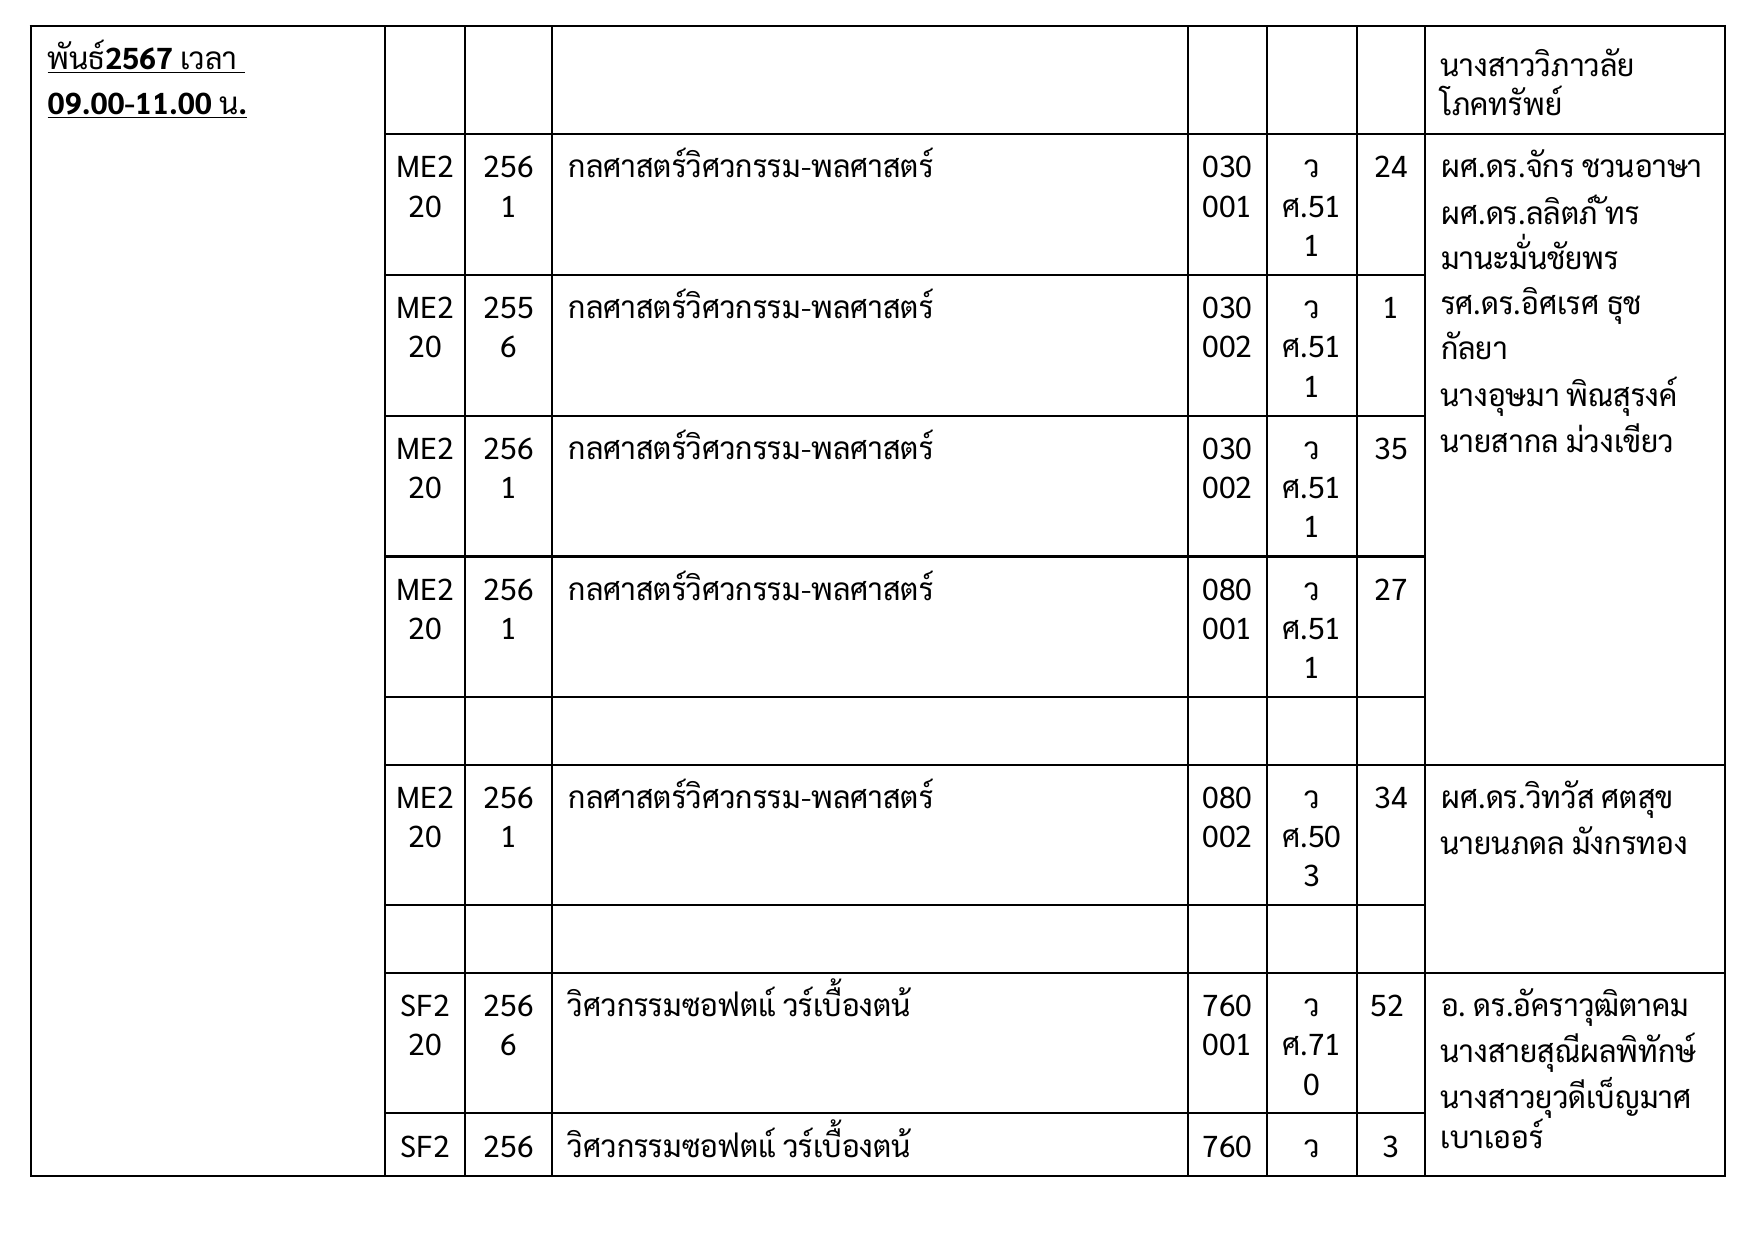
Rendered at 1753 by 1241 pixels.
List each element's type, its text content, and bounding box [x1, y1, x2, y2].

table_cell [553, 698, 1187, 763]
table_cell วิศวกรรมซอฟตแ์ วร์เบื้องตน้ [553, 974, 1187, 1112]
table_cell 760001 [1189, 974, 1266, 1112]
table_cell ME220 [386, 276, 464, 414]
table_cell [32, 27, 384, 1174]
table_cell [1268, 27, 1356, 133]
table_cell 080001 [1189, 558, 1266, 696]
table_cell ME220 [386, 417, 464, 555]
table_cell 3 [1358, 1114, 1424, 1174]
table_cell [553, 1114, 1187, 1174]
table_cell [1189, 27, 1266, 133]
table_cell [386, 906, 464, 972]
table_cell 2566 [466, 974, 551, 1112]
table_cell 34 [1358, 766, 1424, 904]
table_cell 24 [1358, 135, 1424, 274]
table_cell [386, 698, 464, 763]
table_cell อ. ดร.อัคราวุฒิตาคม นางสายสุณีผลพิทักษ์ นางสาวยุวดีเบ็ญมาศ เบาเออร์ [1426, 974, 1724, 1174]
table_cell กลศาสตร์วิศวกรรม-พลศาสตร์ [553, 417, 1187, 555]
table_cell [466, 698, 551, 763]
table_cell ME220 [386, 558, 464, 696]
table_cell 760001 [1189, 1114, 1266, 1174]
table_cell 080002 [1189, 766, 1266, 904]
table_cell 030002 [1189, 276, 1266, 414]
table_cell วศ.511 [1268, 417, 1356, 555]
table_cell [1268, 906, 1356, 972]
table_cell [1358, 698, 1424, 763]
table_cell [1358, 906, 1424, 972]
table_cell SF220 [386, 974, 464, 1112]
table_cell [1358, 27, 1424, 133]
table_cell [1426, 27, 1724, 133]
table_cell กลศาสตร์วิศวกรรม-พลศาสตร์ [553, 135, 1187, 274]
table_cell [1268, 698, 1356, 763]
table_cell ผศ.ดร.จักร ชวนอาษา ผศ.ดร.ลลิตภ์ ัทร มานะมั่นชัยพร รศ.ดร.อิศเรศ ธุชกัลยา นางอุษมา พิณสุรงค์ นายสากล ม่วงเขียว [1426, 135, 1724, 763]
table_cell [553, 906, 1187, 972]
table_cell ME220 [386, 766, 464, 904]
table_cell [466, 27, 551, 133]
table_cell กลศาสตร์วิศวกรรม-พลศาสตร์ [553, 766, 1187, 904]
table_cell 35 [1358, 417, 1424, 555]
table_cell [386, 27, 464, 133]
table_cell [553, 27, 1187, 133]
table_cell 27 [1358, 558, 1424, 696]
table_cell [466, 906, 551, 972]
table_cell วศ.511 [1268, 135, 1356, 274]
table_cell ME220 [386, 135, 464, 274]
table_cell 2561 [466, 417, 551, 555]
table_cell 2561 [466, 766, 551, 904]
table_cell กลศาสตร์วิศวกรรม-พลศาสตร์ [553, 558, 1187, 696]
table_cell [1189, 906, 1266, 972]
table_cell 52 [1358, 974, 1424, 1112]
table_cell วศ.710 [1268, 1114, 1356, 1174]
table_cell 030002 [1189, 417, 1266, 555]
table_cell SF220 [386, 1114, 464, 1174]
table_cell วศ.511 [1268, 558, 1356, 696]
table_cell วศ.511 [1268, 276, 1356, 414]
table_cell กลศาสตร์วิศวกรรม-พลศาสตร์ [553, 276, 1187, 414]
table_cell วศ.503 [1268, 766, 1356, 904]
table_cell 2556 [466, 276, 551, 414]
table_cell ผศ.ดร.วิทวัส ศตสุข นายนภดล มังกรทอง [1426, 766, 1724, 972]
table_cell 030001 [1189, 135, 1266, 274]
table_cell [1189, 698, 1266, 763]
table_cell 1 [1358, 276, 1424, 414]
table_cell 2561 [466, 1114, 551, 1174]
table_cell 2561 [466, 558, 551, 696]
table_cell 2561 [466, 135, 551, 274]
table_cell วศ.710 [1268, 974, 1356, 1112]
